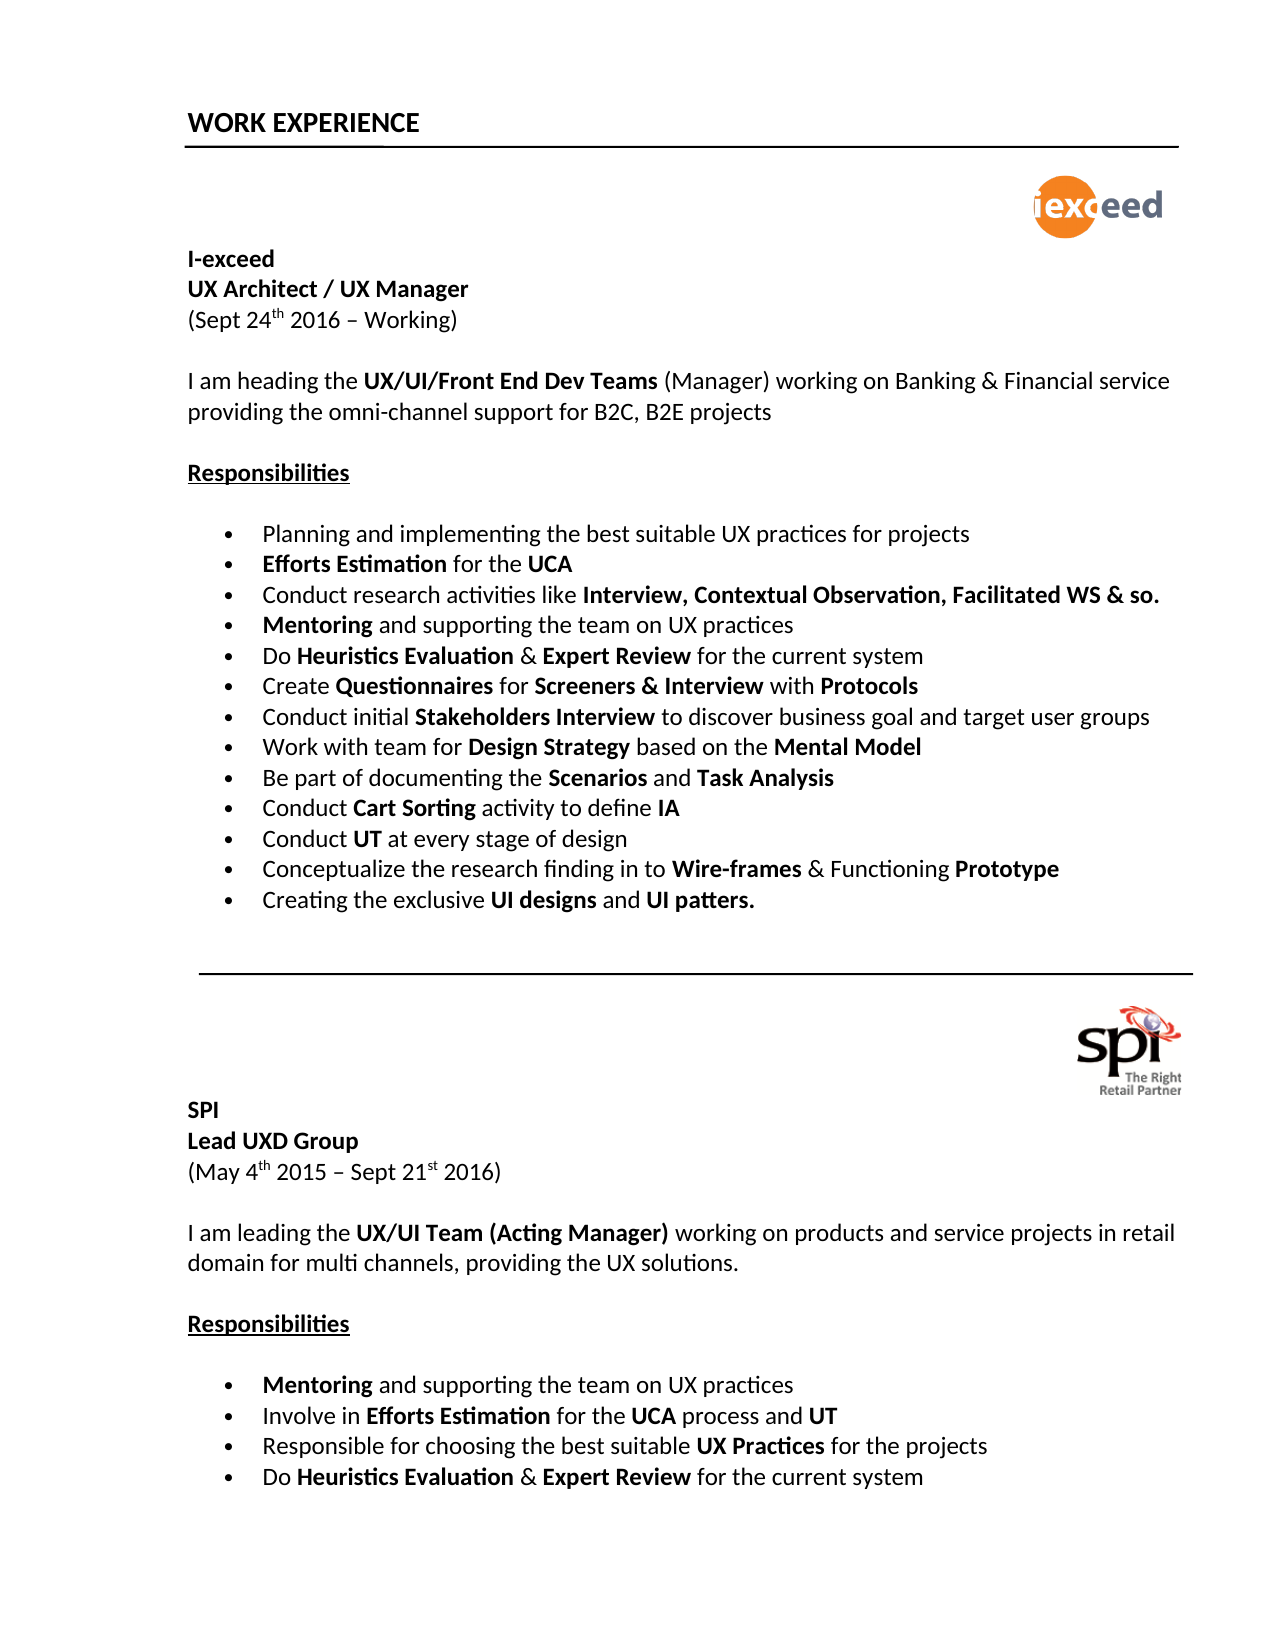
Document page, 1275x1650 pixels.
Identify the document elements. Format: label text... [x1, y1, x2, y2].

list Responsible for choosing the best suitable UX Practices for the projects [225, 1430, 1181, 1461]
list Involve in Efforts Estimation for the UCA process and UT [225, 1400, 1181, 1430]
list Conduct Cart Sorting activity to define IA [225, 792, 1181, 823]
text (May 4th 2015 – Sept 21st 2016) [187, 1156, 1181, 1186]
picture [1020, 170, 1182, 243]
list Be part of documenting the Scenarios and Task Analysis [225, 762, 1181, 792]
text Lead UXD Group [187, 1125, 1181, 1156]
text Responsibilities [187, 457, 1181, 487]
list Planning and implementing the best suitable UX practices for projects [225, 518, 1181, 548]
list Conceptualize the research finding in to Wire-frames & Functioning Prototype [225, 853, 1181, 884]
list Conduct initial Stakeholders Interview to discover business goal and target user groups [225, 701, 1181, 731]
list Conduct UT at every stage of design [225, 823, 1181, 853]
list Work with team for Design Strategy based on the Mental Model [225, 731, 1181, 762]
list Create Questionnaires for Screeners & Interview with Protocols [225, 670, 1181, 701]
text Responsibilities [187, 1308, 1181, 1339]
text SPI [187, 1094, 1181, 1125]
list Creating the exclusive UI designs and UI patters. [225, 884, 1181, 914]
list Mentoring and supporting the team on UX practices [225, 609, 1181, 640]
text I am heading the UX/UI/Front End Dev Teams (Manager) working on Banking & Financial service providing the omni-channel support for B2C, B2E projects [187, 365, 1181, 426]
list Conduct research activities like Interview, Contextual Observation, Facilitated WS & so. [225, 579, 1181, 609]
text UX Architect / UX Manager [187, 273, 1181, 304]
list Mentoring and supporting the team on UX practices [225, 1369, 1181, 1400]
text I-exceed [187, 243, 1181, 273]
list Do Heuristics Evaluation & Expert Review for the current system [225, 1461, 1181, 1491]
text (Sept 24th 2016 – Working) [187, 304, 1181, 334]
list Do Heuristics Evaluation & Expert Review for the current system [225, 640, 1181, 670]
text WORK EXPERIENCE [187, 104, 1181, 139]
list Efforts Estimation for the UCA [225, 548, 1181, 579]
text I am leading the UX/UI Team (Acting Manager) working on products and service projects in retail domain for multi channels, providing the UX solutions. [187, 1217, 1181, 1278]
picture [1077, 1006, 1182, 1095]
